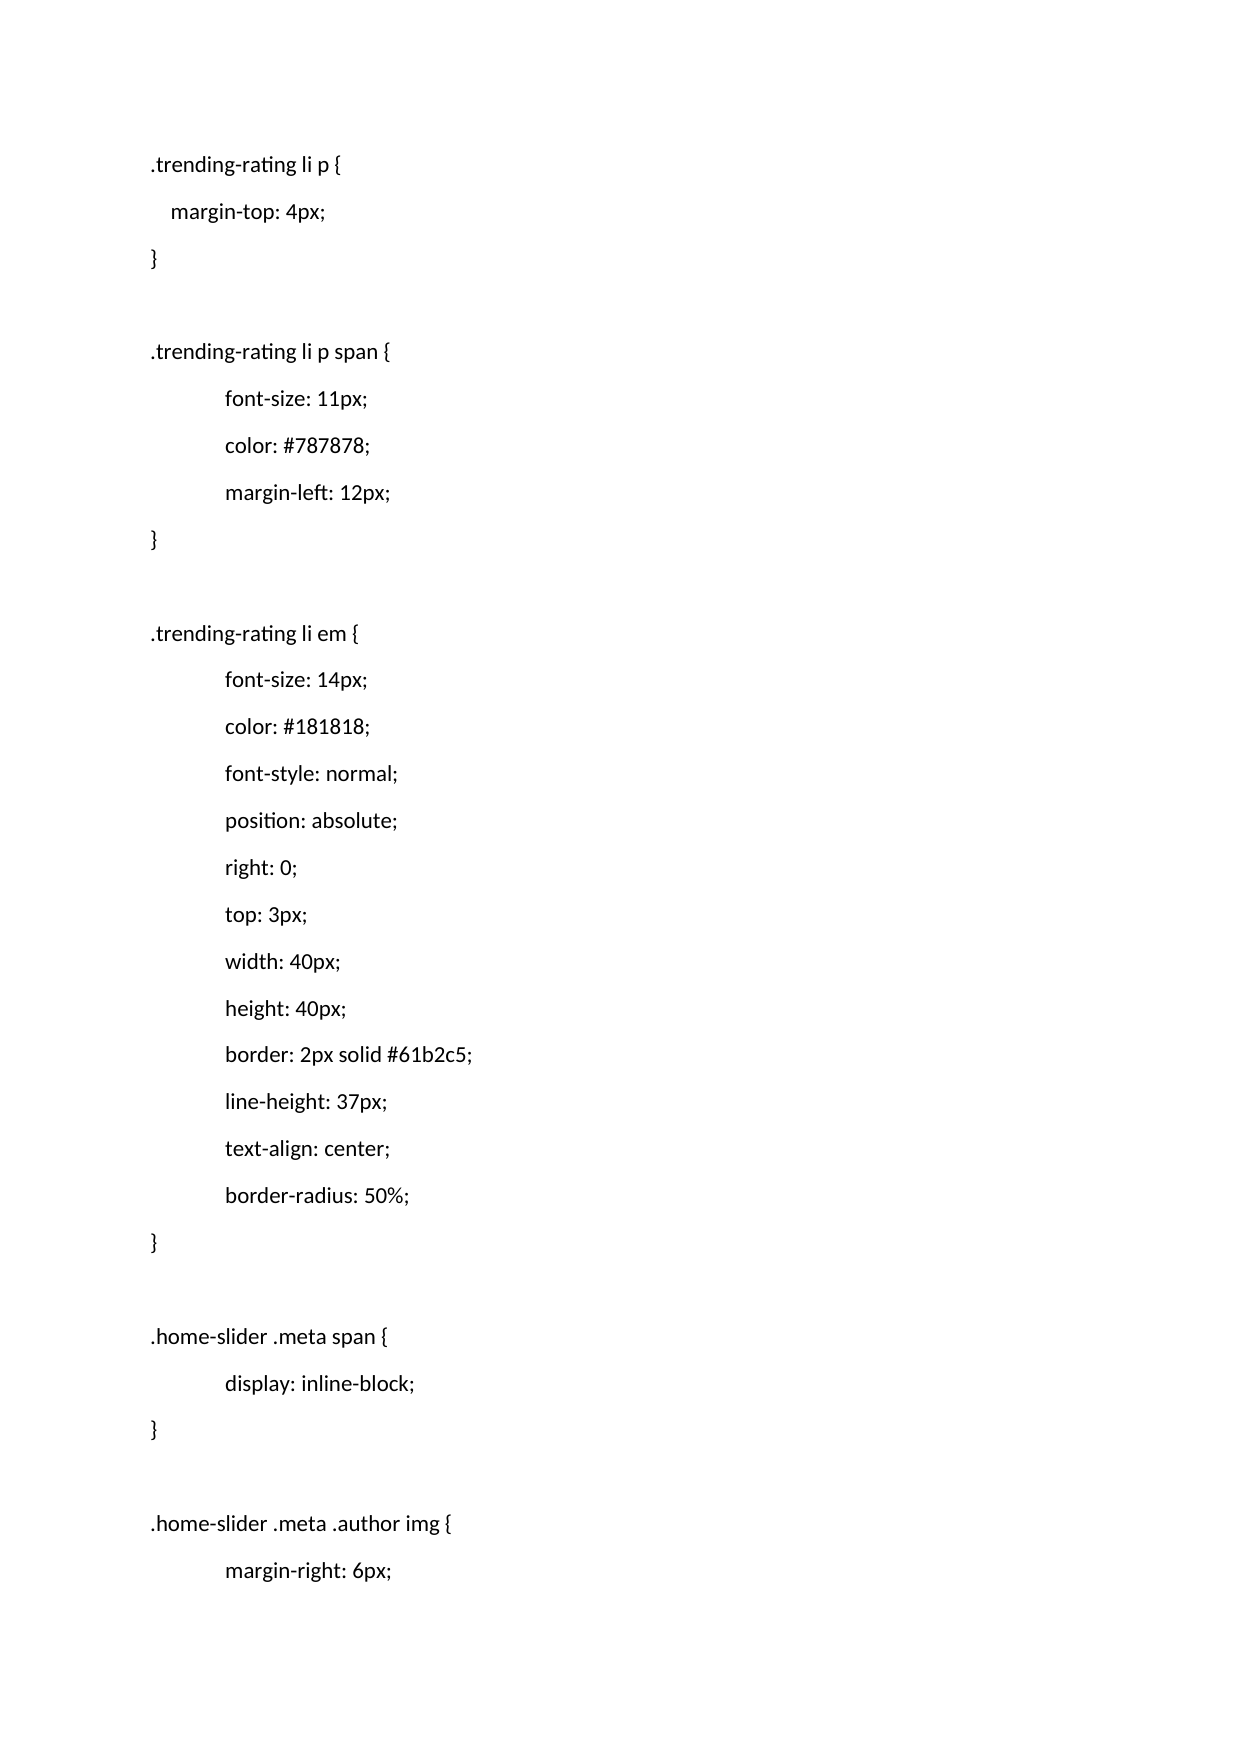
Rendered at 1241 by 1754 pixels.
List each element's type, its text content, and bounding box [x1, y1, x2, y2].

text position: absolute; [150, 806, 1090, 834]
text .trending-rating li em { [150, 619, 1090, 647]
text } [150, 525, 1090, 553]
text margin-left: 12px; [150, 478, 1090, 506]
text font-size: 14px; [150, 666, 1090, 694]
text width: 40px; [150, 947, 1090, 975]
text .home-slider .meta .author img { [150, 1509, 1090, 1537]
text margin-right: 6px; [150, 1556, 1090, 1584]
text line-height: 37px; [150, 1087, 1090, 1116]
text display: inline-block; [150, 1369, 1090, 1397]
text } [150, 244, 1090, 272]
text color: #181818; [150, 712, 1090, 741]
text color: #787878; [150, 431, 1090, 459]
text .trending-rating li p span { [150, 337, 1090, 366]
text top: 3px; [150, 900, 1090, 928]
text border: 2px solid #61b2c5; [150, 1041, 1090, 1069]
text margin-top: 4px; [150, 197, 1090, 225]
text } [150, 1228, 1090, 1256]
text } [150, 1416, 1090, 1444]
text .trending-rating li p { [150, 150, 1090, 178]
text text-align: center; [150, 1134, 1090, 1162]
text font-size: 11px; [150, 384, 1090, 412]
text font-style: normal; [150, 759, 1090, 787]
text .home-slider .meta span { [150, 1322, 1090, 1350]
text right: 0; [150, 853, 1090, 881]
text border-radius: 50%; [150, 1181, 1090, 1209]
text height: 40px; [150, 994, 1090, 1022]
